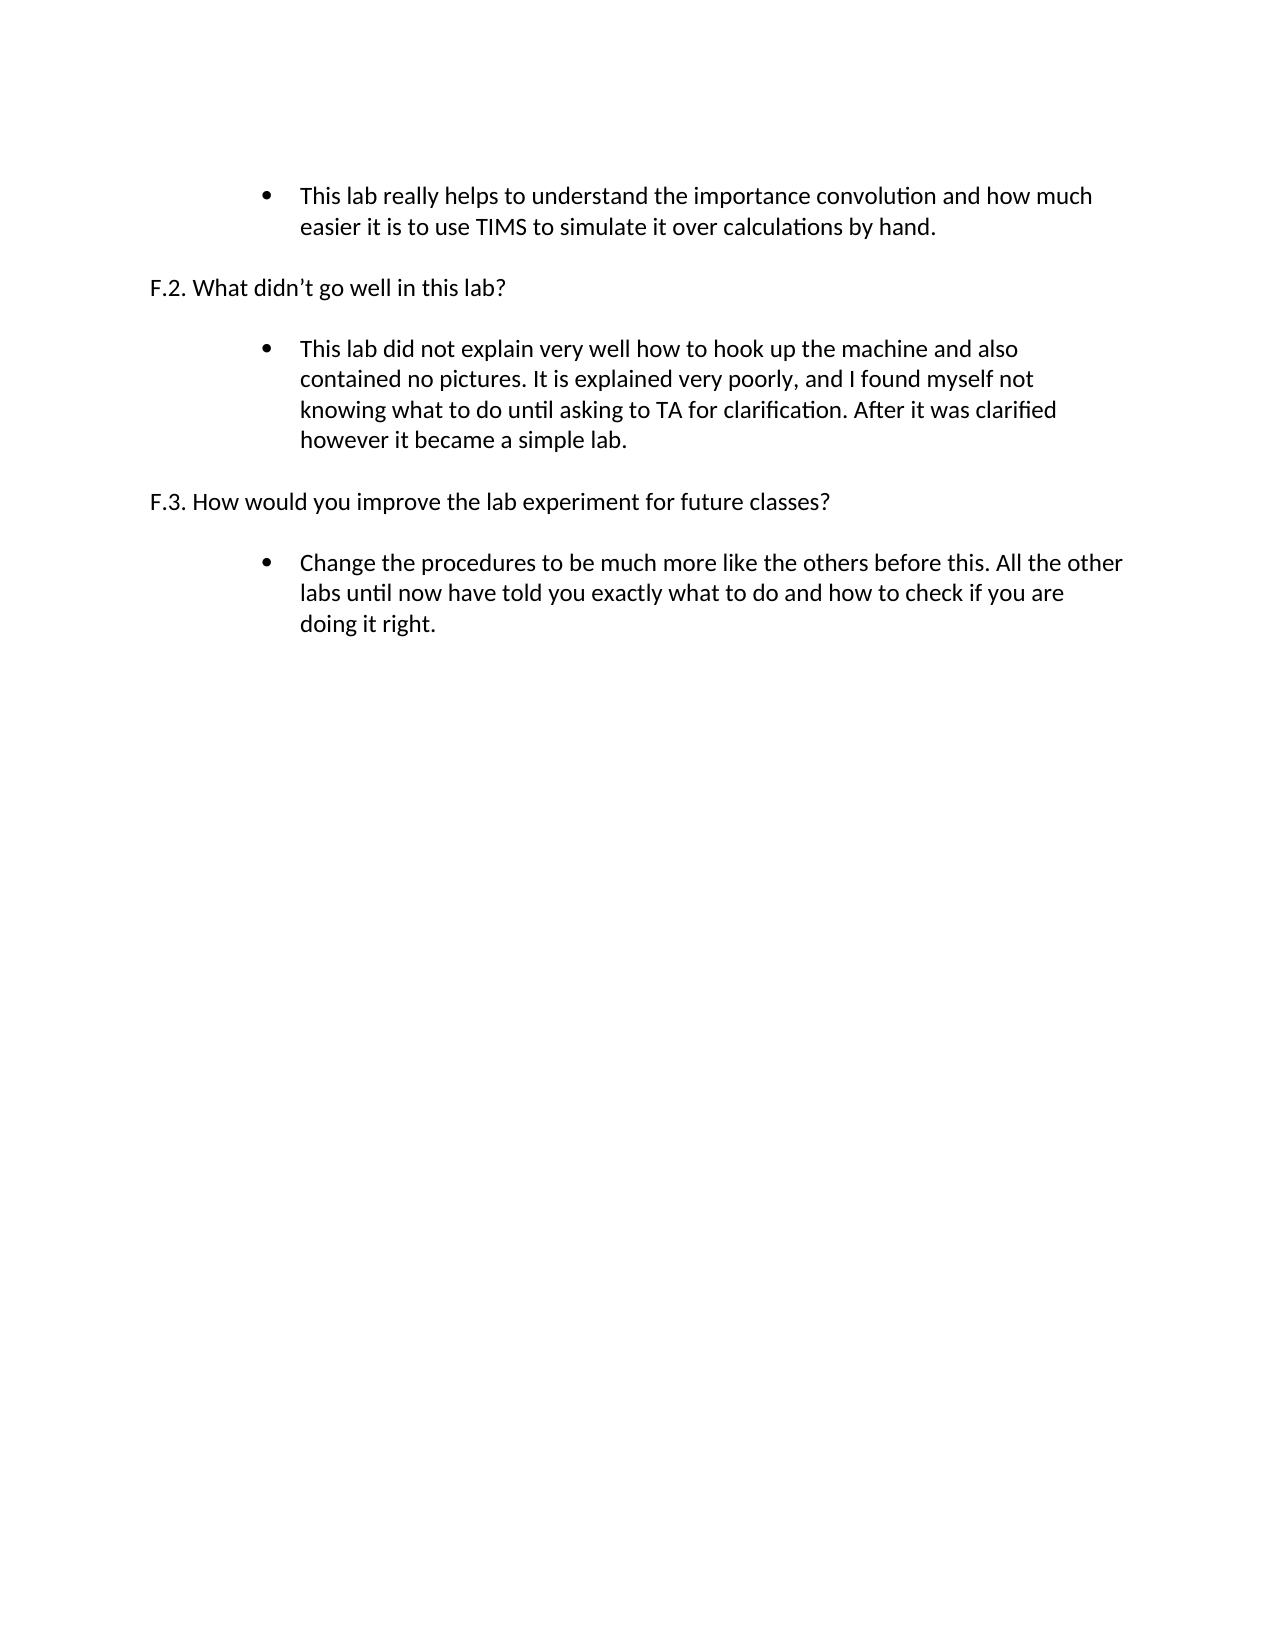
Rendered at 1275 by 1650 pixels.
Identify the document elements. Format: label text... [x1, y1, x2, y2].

list Change the procedures to be much more like the others before this. All the other labs until now have told you exactly what to do and how to check if you are doing it right. [262, 547, 1125, 638]
text F.3. How would you improve the lab experiment for future classes? [150, 486, 1125, 516]
text F.2. What didn’t go well in this lab? [150, 272, 1125, 303]
list This lab really helps to understand the importance convolution and how much easier it is to use TIMS to simulate it over calculations by hand. [262, 181, 1125, 242]
list This lab did not explain very well how to hook up the machine and also contained no pictures. It is explained very poorly, and I found myself not knowing what to do until asking to TA for clarification. After it was clarified however it became a simple lab. [262, 333, 1125, 455]
